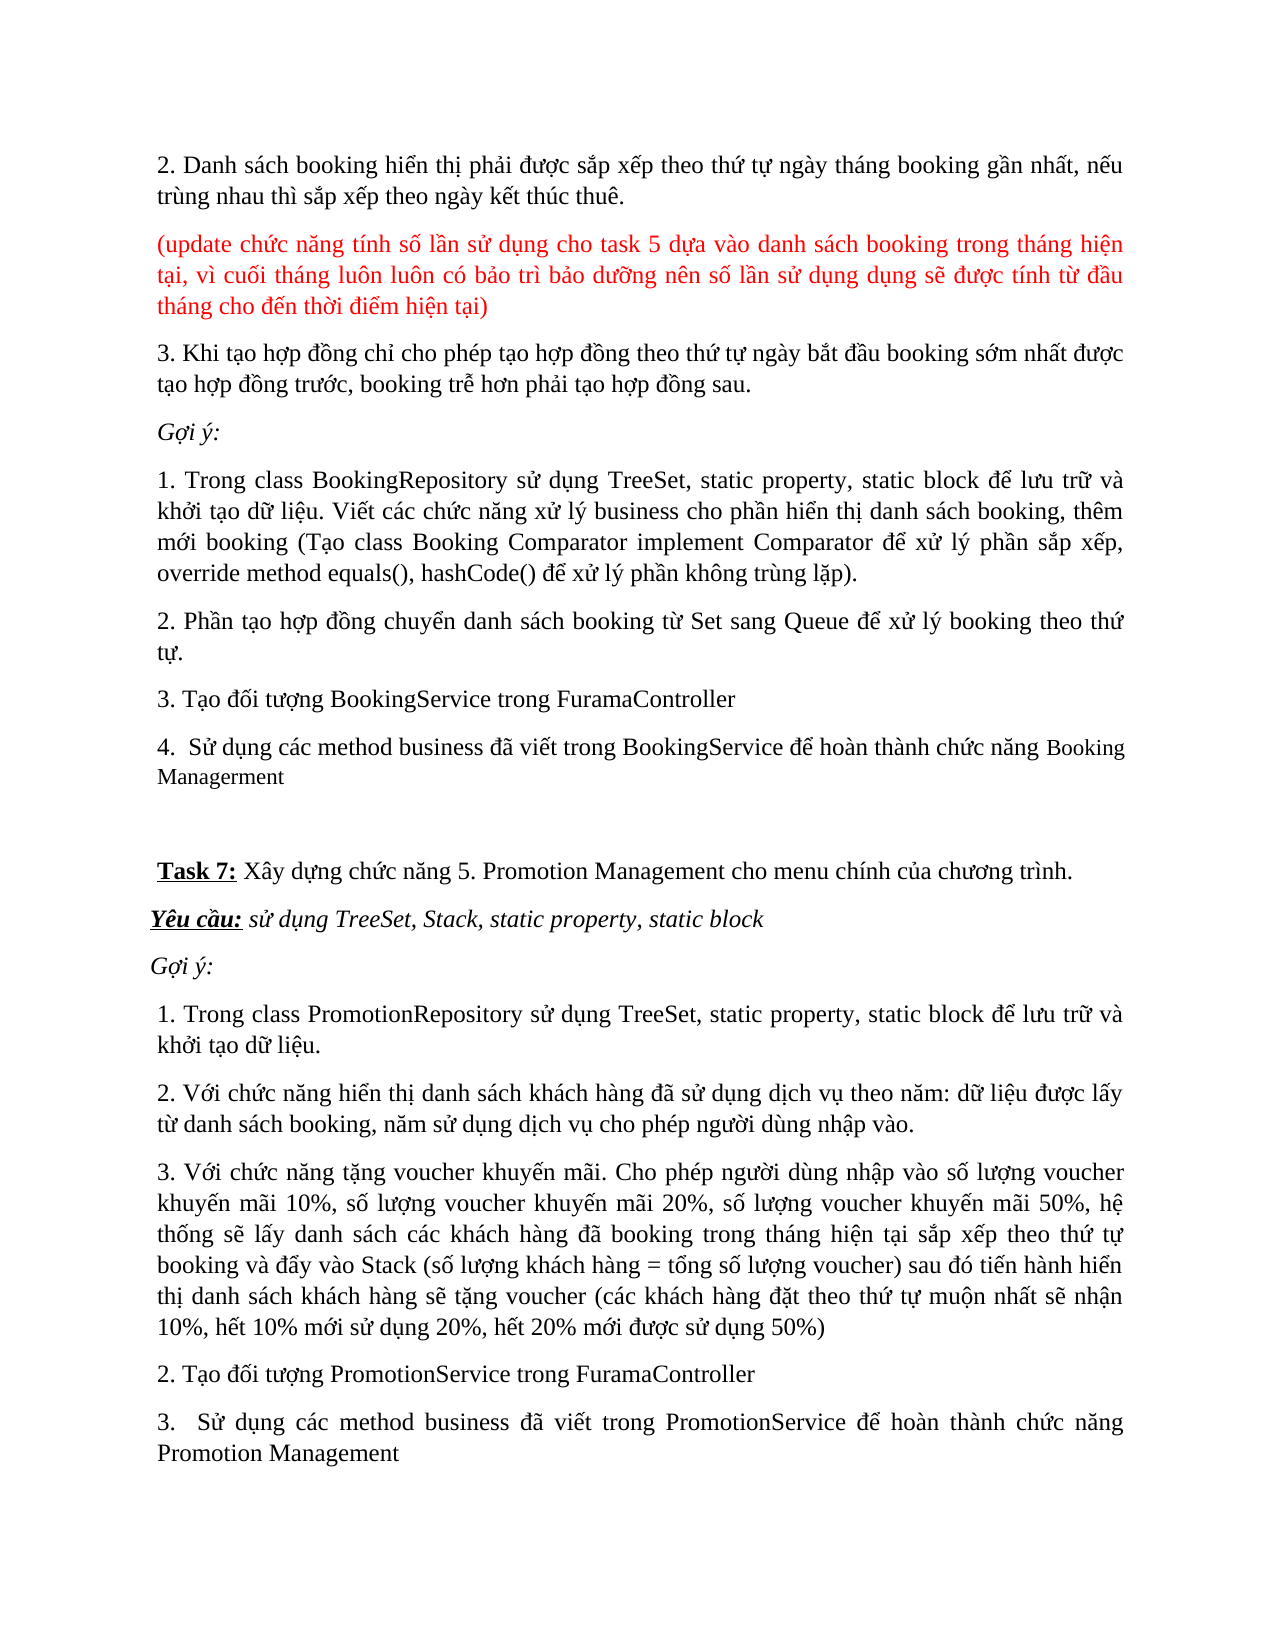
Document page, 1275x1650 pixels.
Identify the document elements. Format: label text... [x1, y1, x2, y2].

text 4. Sử dụng các method business đã viết trong BookingService để hoàn thành chức năng Booking Managerment [157, 732, 1125, 789]
text (update chức năng tính số lần sử dụng cho task 5 dựa vào danh sách booking trong tháng hiện tại, vì cuối tháng luôn luôn có bảo trì bảo dưỡng nên số lần sử dụng dụng sẽ được tính từ đầu tháng cho đến thời điểm hiện tại) [157, 229, 1125, 319]
text Gợi ý: [157, 417, 1125, 446]
text 2. Danh sách booking hiển thị phải được sắp xếp theo thứ tự ngày tháng booking gần nhất, nếu trùng nhau thì sắp xếp theo ngày kết thúc thuê. [157, 150, 1125, 210]
text 3. Tạo đối tượng BookingService trong FuramaController [157, 684, 1125, 713]
text 2. Tạo đối tượng PromotionService trong FuramaController [157, 1359, 1125, 1388]
text Yêu cầu: sử dụng TreeSet, Stack, static property, static block [150, 904, 1125, 932]
text Task 7: Xây dựng chức năng 5. Promotion Management cho menu chính của chương trình. [157, 856, 1125, 885]
text 3. Khi tạo hợp đồng chỉ cho phép tạo hợp đồng theo thứ tự ngày bắt đầu booking sớm nhất được tạo hợp đồng trước, booking trễ hơn phải tạo hợp đồng sau. [157, 338, 1125, 398]
text 3. Sử dụng các method business đã viết trong PromotionService để hoàn thành chức năng Promotion Management [157, 1407, 1125, 1467]
text 2. Phần tạo hợp đồng chuyển danh sách booking từ Set sang Queue để xử lý booking theo thứ tự. [157, 606, 1125, 666]
text 1. Trong class BookingRepository sử dụng TreeSet, static property, static block để lưu trữ và khởi tạo dữ liệu. Viết các chức năng xử lý business cho phần hiển thị danh sách booking, thêm mới booking (Tạo class Booking Comparator implement Comparator để xử lý phần sắp xếp, override method equals(), hashCode() để xử lý phần không trùng lặp). [157, 465, 1125, 587]
text Gợi ý: [150, 951, 1125, 980]
text 2. Với chức năng hiển thị danh sách khách hàng đã sử dụng dịch vụ theo năm: dữ liệu được lấy từ danh sách booking, năm sử dụng dịch vụ cho phép người dùng nhập vào. [157, 1078, 1125, 1138]
text 3. Với chức năng tặng voucher khuyến mãi. Cho phép người dùng nhập vào số lượng voucher khuyến mãi 10%, số lượng voucher khuyến mãi 20%, số lượng voucher khuyến mãi 50%, hệ thống sẽ lấy danh sách các khách hàng đã booking trong tháng hiện tại sắp xếp theo thứ tự booking và đẩy vào Stack (số lượng khách hàng = tổng số lượng voucher) sau đó tiến hành hiển thị danh sách khách hàng sẽ tặng voucher (các khách hàng đặt theo thứ tự muộn nhất sẽ nhận 10%, hết 10% mới sử dụng 20%, hết 20% mới được sử dụng 50%) [157, 1157, 1125, 1341]
text 1. Trong class PromotionRepository sử dụng TreeSet, static property, static block để lưu trữ và khởi tạo dữ liệu. [157, 999, 1125, 1059]
